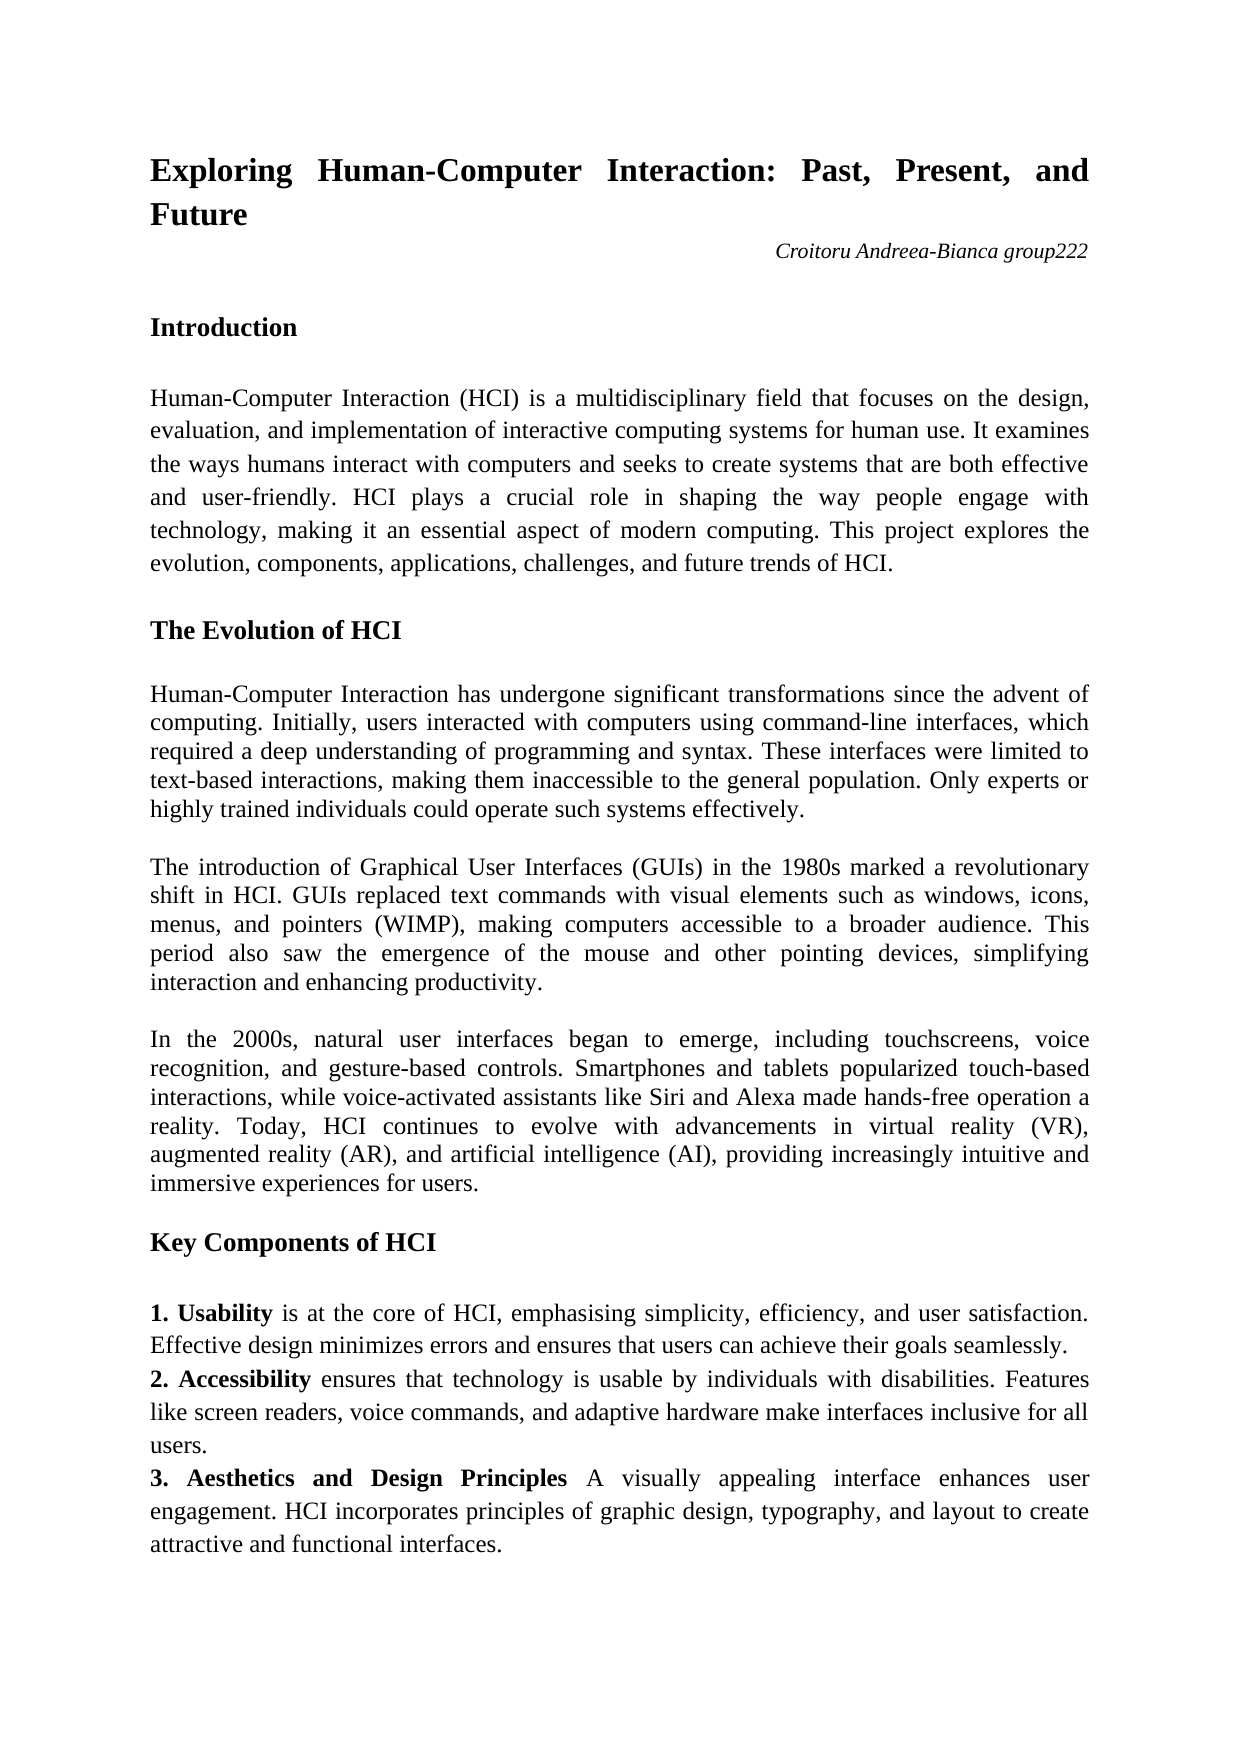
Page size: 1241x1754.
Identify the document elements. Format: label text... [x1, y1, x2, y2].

text Introduction [150, 311, 1090, 342]
text The introduction of Graphical User Interfaces (GUIs) in the 1980s marked a revolutionary shift in HCI. GUIs replaced text commands with visual elements such as windows, icons, menus, and pointers (WIMP), making computers accessible to a broader audience. This period also saw the emergence of the mouse and other pointing devices, simplifying interaction and enhancing productivity. [150, 852, 1090, 995]
text The Evolution of HCI [150, 614, 1090, 645]
text 2. Accessibility ensures that technology is usable by individuals with disabilities. Features like screen readers, voice commands, and adaptive hardware make interfaces inclusive for all users. [150, 1364, 1090, 1458]
text Human-Computer Interaction has undergone significant transformations since the advent of computing. Initially, users interacted with computers using command-line interfaces, which required a deep understanding of programming and syntax. These interfaces were limited to text-based interactions, making them inaccessible to the general population. Only experts or highly trained individuals could operate such systems effectively. [150, 679, 1090, 822]
text Human-Computer Interaction (HCI) is a multidisciplinary field that focuses on the design, evaluation, and implementation of interactive computing systems for human use. It examines the ways humans interact with computers and seeks to create systems that are both effective and user-friendly. HCI plays a crucial role in shaping the way people engage with technology, making it an essential aspect of modern computing. This project explores the evolution, components, applications, challenges, and future trends of HCI. [150, 383, 1090, 576]
text 1. Usability is at the core of HCI, emphasising simplicity, efficiency, and user satisfaction. Effective design minimizes errors and ensures that users can achieve their goals seamlessly. [150, 1298, 1090, 1359]
text In the 2000s, natural user interfaces began to emerge, including touchscreens, voice recognition, and gesture-based controls. Smartphones and tablets popularized touch-based interactions, while voice-activated assistants like Siri and Alexa made hands-free operation a reality. Today, HCI continues to evolve with advancements in virtual reality (VR), augmented reality (AR), and artificial intelligence (AI), providing increasingly intuitive and immersive experiences for users. [150, 1024, 1090, 1197]
text Exploring Human-Computer Interaction: Past, Present, and Future [150, 150, 1090, 232]
text Croitoru Andreea-Bianca group222 [150, 238, 1090, 263]
text Key Components of HCI [150, 1226, 1090, 1257]
text 3. Aesthetics and Design Principles A visually appealing interface enhances user engagement. HCI incorporates principles of graphic design, typography, and layout to create attractive and functional interfaces. [150, 1463, 1090, 1557]
